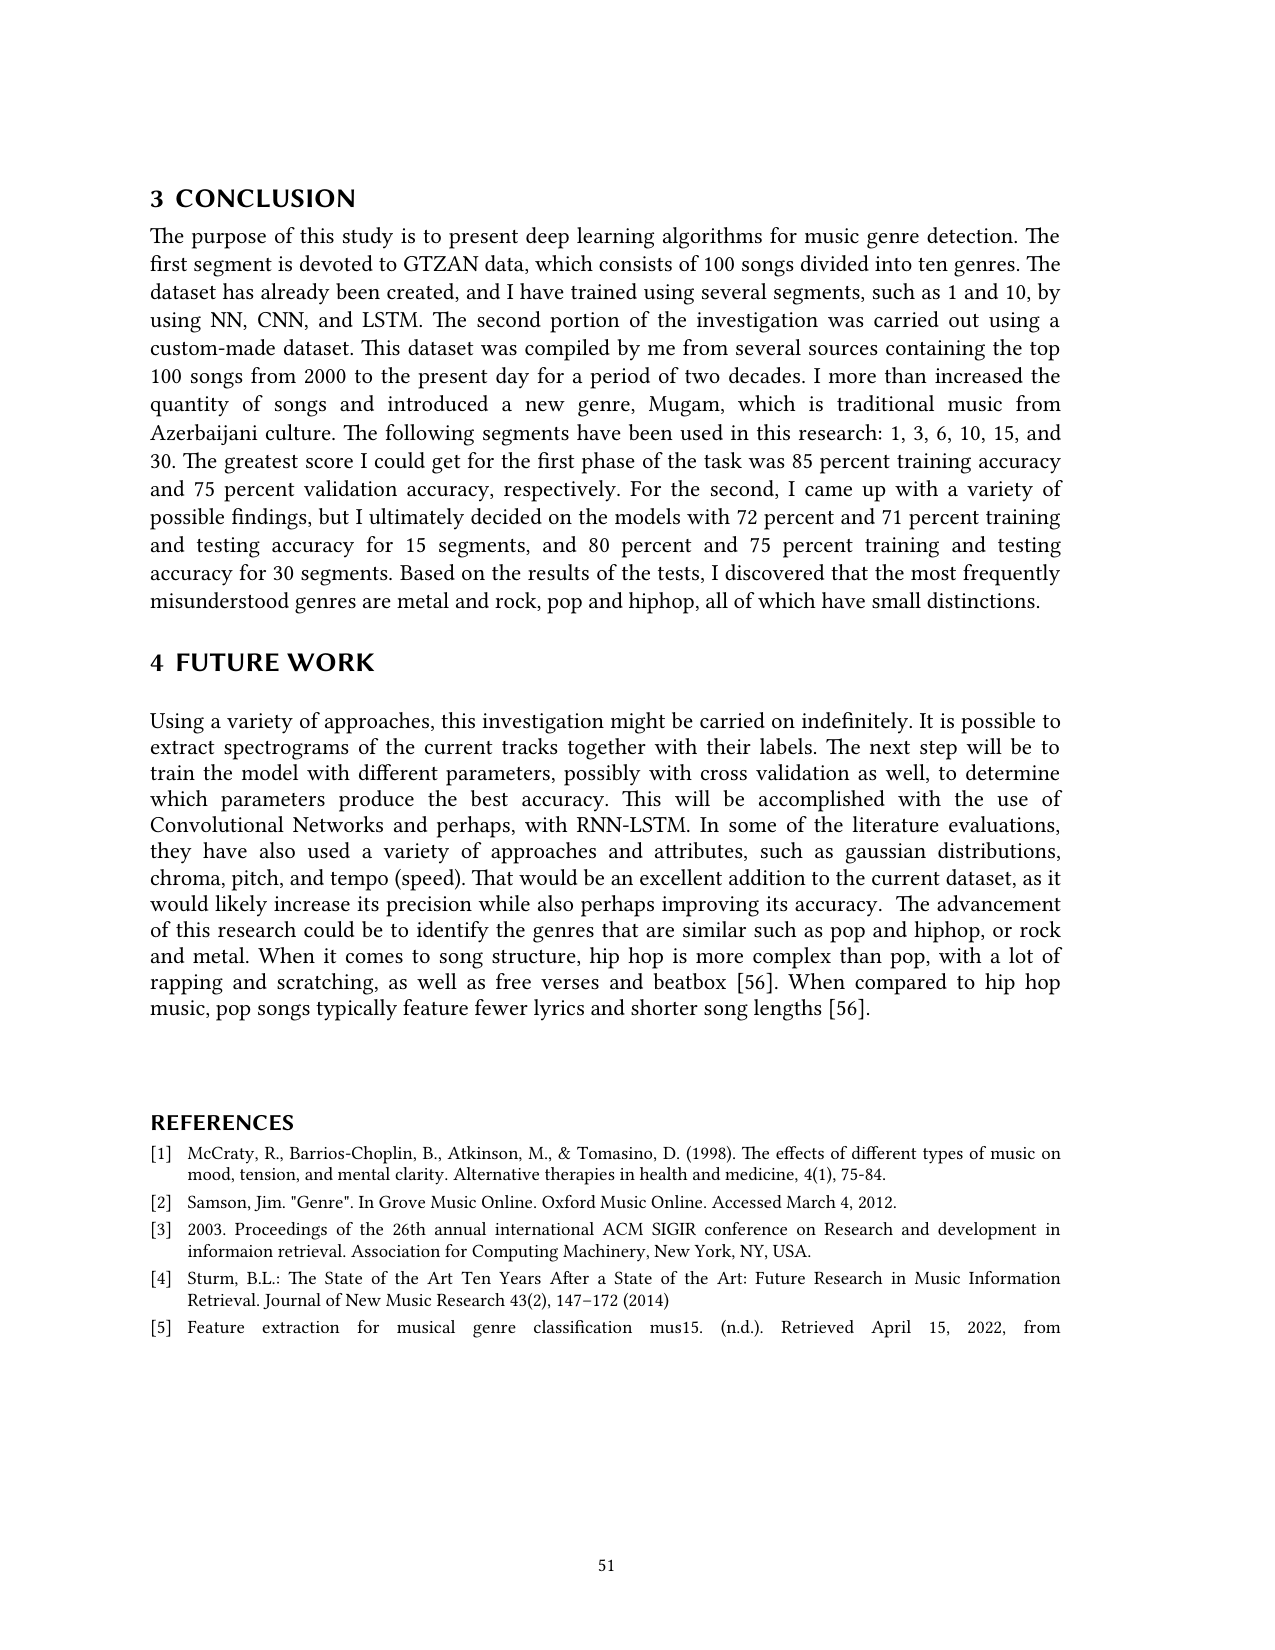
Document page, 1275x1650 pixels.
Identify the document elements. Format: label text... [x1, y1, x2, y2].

text The purpose of this study is to present deep learning algorithms for music genre detection. The first segment is devoted to GTZAN data, which consists of 100 songs divided into ten genres. The dataset has already been created, and I have trained using several segments, such as 1 and 10, by using NN, CNN, and LSTM. The second portion of the investigation was carried out using a custom-made dataset. This dataset was compiled by me from several sources containing the top 100 songs from 2000 to the present day for a period of two decades. I more than increased the quantity of songs and introduced a new genre, Mugam, which is traditional music from Azerbaijani culture. The following segments have been used in this research: 1, 3, 6, 10, 15, and 30. The greatest score I could get for the first phase of the task was 85 percent training accuracy and 75 percent validation accuracy, respectively. For the second, I came up with a variety of possible findings, but I ultimately decided on the models with 72 percent and 71 percent training and testing accuracy for 15 segments, and 80 percent and 75 percent training and testing accuracy for 30 segments. Based on the results of the tests, I discovered that the most frequently misunderstood genres are metal and rock, pop and hiphop, all of which have small distinctions. [150, 221, 1062, 614]
text McCraty, R., Barrios-Choplin, B., Atkinson, M., & Tomasino, D. (1998). The effects of different types of music on mood, tension, and mental clarity. Alternative therapies in health and medicine, 4(1), 75-84. [150, 1142, 1062, 1185]
text Future Work [150, 648, 1062, 678]
text Sturm, B.L.: The State of the Art Ten Years After a State of the Art: Future Research in Music Information Retrieval. Journal of New Music Research 43(2), 147–172 (2014) [150, 1268, 1062, 1311]
text REFERENCES [150, 1110, 1062, 1136]
text Using a variety of approaches, this investigation might be carried on indefinitely. It is possible to extract spectrograms of the current tracks together with their labels. The next step will be to train the model with different parameters, possibly with cross validation as well, to determine which parameters produce the best accuracy. This will be accomplished with the use of Convolutional Networks and perhaps, with RNN-LSTM. In some of the literature evaluations, they have also used a variety of approaches and attributes, such as gaussian distributions, chroma, pitch, and tempo (speed). That would be an excellent addition to the current dataset, as it would likely increase its precision while also perhaps improving its accuracy. The advancement of this research could be to identify the genres that are similar such as pop and hiphop, or rock and metal. When it comes to song structure, hip hop is more complex than pop, with a lot of rapping and scratching, as well as free verses and beatbox [56]. When compared to hip hop music, pop songs typically feature fewer lyrics and shorter song lengths [56]. [150, 708, 1062, 1021]
text Conclusion [150, 183, 1062, 214]
text 2003. Proceedings of the 26th annual international ACM SIGIR conference on Research and development in informaion retrieval. Association for Computing Machinery, New York, NY, USA. [150, 1219, 1062, 1262]
text Samson, Jim. "Genre". In Grove Music Online. Oxford Music Online. Accessed March 4, 2012. [150, 1191, 1062, 1213]
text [150, 1317, 1062, 1338]
